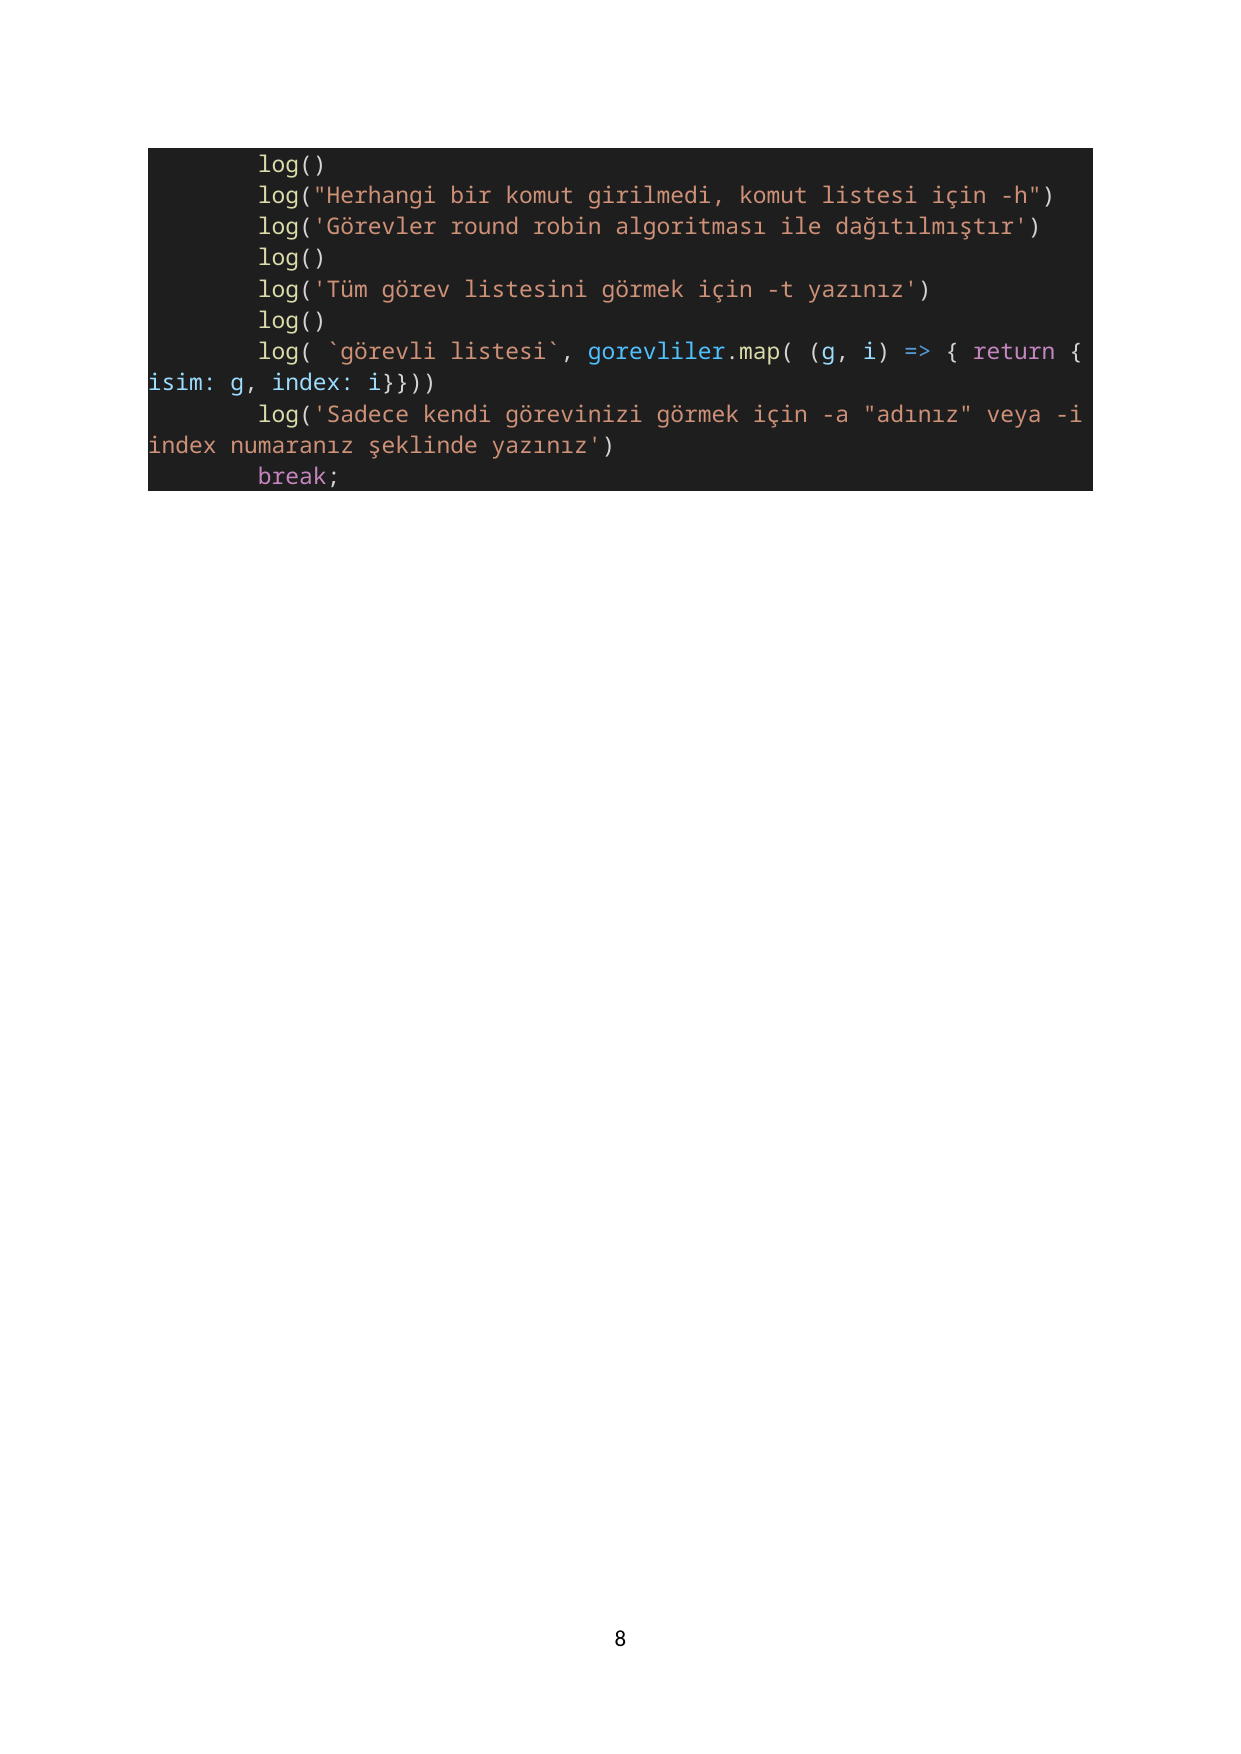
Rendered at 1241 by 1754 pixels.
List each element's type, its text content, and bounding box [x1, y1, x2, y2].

text log('Sadece kendi görevinizi görmek için -a "adınız" veya -i index numaranız şeklinde yazınız') [148, 398, 1093, 460]
text log() [148, 304, 1093, 335]
text break; [148, 460, 1093, 491]
text log('Görevler round robin algoritması ile dağıtılmıştır') [148, 210, 1093, 241]
text log('Tüm görev listesini görmek için -t yazınız') [148, 273, 1093, 304]
text log() [148, 148, 1093, 179]
text log("Herhangi bir komut girilmedi, komut listesi için -h") [148, 179, 1093, 210]
text log() [148, 241, 1093, 273]
text log( `görevli listesi`, gorevliler.map( (g, i) => { return { isim: g, index: i}})) [148, 335, 1093, 398]
